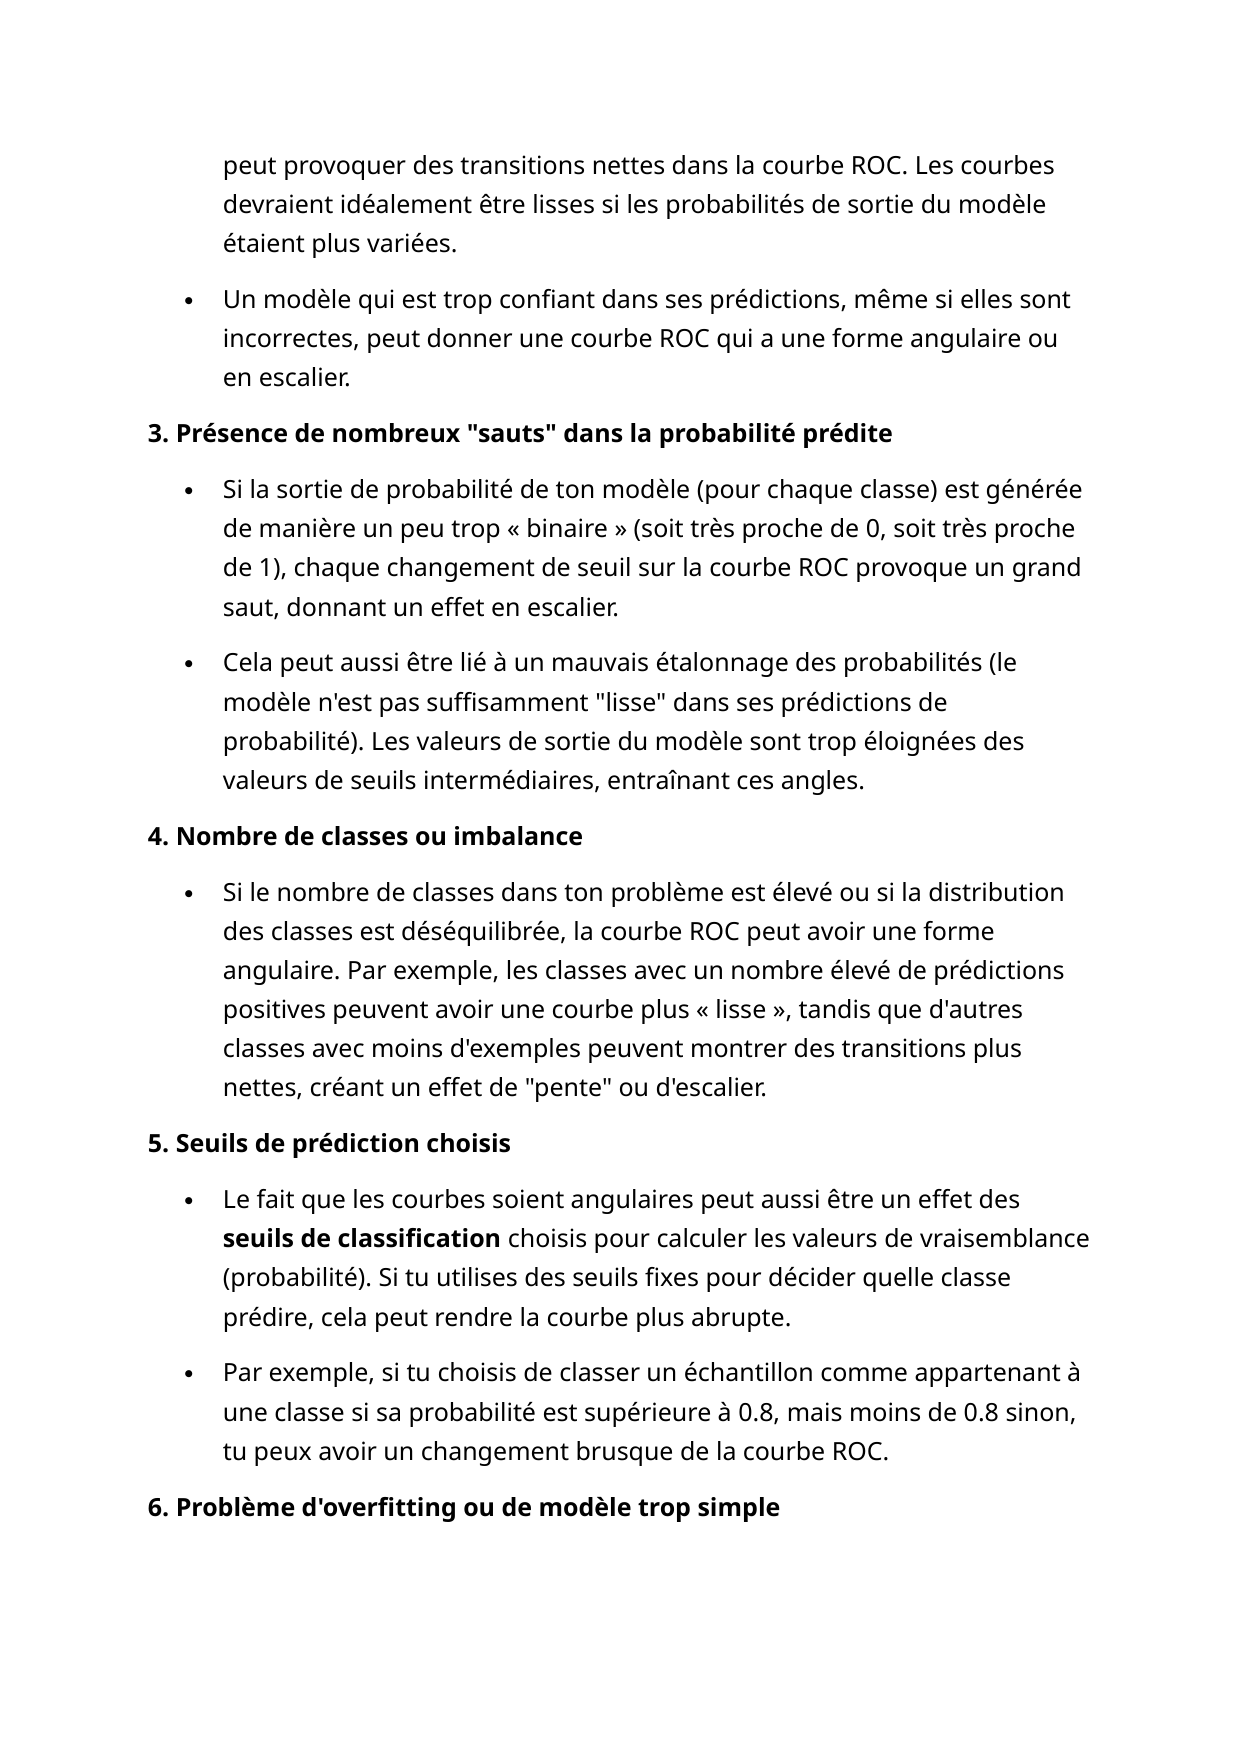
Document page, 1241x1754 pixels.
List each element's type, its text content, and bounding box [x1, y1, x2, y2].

list Si la sortie de probabilité de ton modèle (pour chaque classe) est générée de manière un peu trop « binaire » (soit très proche de 0, soit très proche de 1), chaque changement de seuil sur la courbe ROC provoque un grand saut, donnant un effet en escalier. [185, 472, 1093, 623]
list Par exemple, si tu choisis de classer un échantillon comme appartenant à une classe si sa probabilité est supérieure à 0.8, mais moins de 0.8 sinon, tu peux avoir un changement brusque de la courbe ROC. [185, 1355, 1093, 1467]
list Le fait que les courbes soient angulaires peut aussi être un effet des seuils de classification choisis pour calculer les valeurs de vraisemblance (probabilité). Si tu utilises des seuils fixes pour décider quelle classe prédire, cela peut rendre la courbe plus abrupte. [185, 1182, 1093, 1333]
text 6. Problème d'overfitting ou de modèle trop simple [148, 1489, 1093, 1523]
list Un modèle qui est trop confiant dans ses prédictions, même si elles sont incorrectes, peut donner une courbe ROC qui a une forme angulaire ou en escalier. [185, 282, 1093, 394]
list Cela peut aussi être lié à un mauvais étalonnage des probabilités (le modèle n'est pas suffisamment "lisse" dans ses prédictions de probabilité). Les valeurs de sortie du modèle sont trop éloignées des valeurs de seuils intermédiaires, entraînant ces angles. [185, 645, 1093, 797]
text 4. Nombre de classes ou imbalance [148, 818, 1093, 852]
list Si le nombre de classes dans ton problème est élevé ou si la distribution des classes est déséquilibrée, la courbe ROC peut avoir une forme angulaire. Par exemple, les classes avec un nombre élevé de prédictions positives peuvent avoir une courbe plus « lisse », tandis que d'autres classes avec moins d'exemples peuvent montrer des transitions plus nettes, créant un effet de "pente" ou d'escalier. [185, 874, 1093, 1104]
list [185, 148, 1093, 260]
text 3. Présence de nombreux "sauts" dans la probabilité prédite [148, 416, 1093, 450]
text 5. Seuils de prédiction choisis [148, 1126, 1093, 1160]
